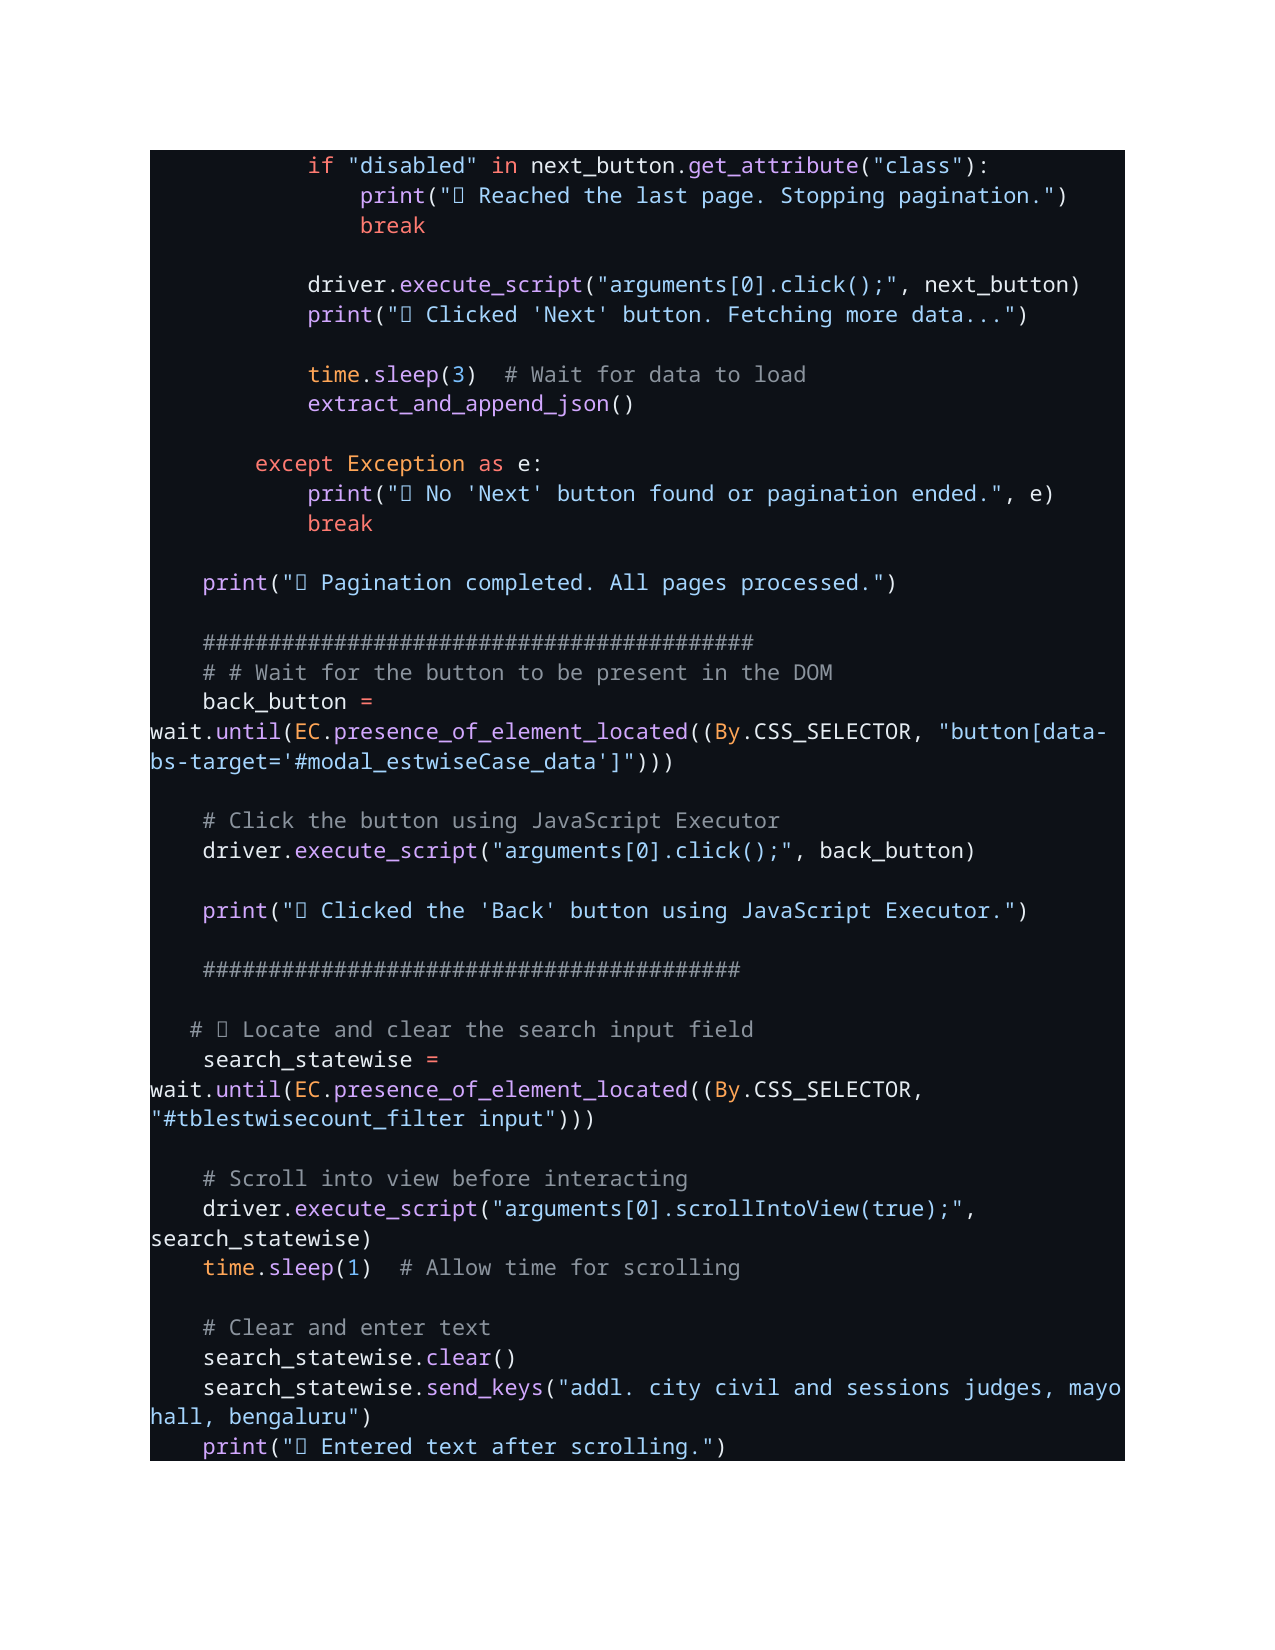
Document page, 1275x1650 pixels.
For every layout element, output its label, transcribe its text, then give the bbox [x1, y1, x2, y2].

text # Scroll into view before interacting [150, 1163, 1125, 1193]
text time.sleep(1) # Allow time for scrolling [150, 1252, 1125, 1282]
text extract_and_append_json() [150, 388, 1125, 418]
text search_statewise = wait.until(EC.presence_of_element_located((By.CSS_SELECTOR, "#tblestwisecount_filter input"))) [150, 1044, 1125, 1133]
text ########################################## [150, 627, 1125, 656]
text back_button = wait.until(EC.presence_of_element_located((By.CSS_SELECTOR, "button[data-bs-target='#modal_estwiseCase_data']"))) [150, 686, 1125, 776]
text # ✅ Locate and clear the search input field [150, 1014, 1125, 1044]
text print("✅ Clicked the 'Back' button using JavaScript Executor.") [150, 895, 1125, 924]
text driver.execute_script("arguments[0].click();", next_button) [150, 269, 1125, 299]
text if "disabled" in next_button.get_attribute("class"): [150, 150, 1125, 180]
text print("✅ Reached the last page. Stopping pagination.") [150, 180, 1125, 209]
text print("✅ Pagination completed. All pages processed.") [150, 567, 1125, 597]
text # Click the button using JavaScript Executor [150, 805, 1125, 835]
text ######################################### [150, 954, 1125, 984]
text except Exception as e: [150, 448, 1125, 478]
text # # Wait for the button to be present in the DOM [150, 656, 1125, 686]
text driver.execute_script("arguments[0].scrollIntoView(true);", search_statewise) [150, 1193, 1125, 1252]
text search_statewise.send_keys("addl. city civil and sessions judges, mayo hall, bengaluru") [150, 1371, 1125, 1431]
text print("✅ Clicked 'Next' button. Fetching more data...") [150, 299, 1125, 329]
text break [150, 507, 1125, 537]
text break [150, 209, 1125, 239]
text driver.execute_script("arguments[0].click();", back_button) [150, 835, 1125, 865]
text time.sleep(3) # Wait for data to load [150, 358, 1125, 388]
text # Clear and enter text [150, 1312, 1125, 1342]
text print("✅ Entered text after scrolling.") [150, 1431, 1125, 1461]
text search_statewise.clear() [150, 1342, 1125, 1371]
text print("❌ No 'Next' button found or pagination ended.", e) [150, 478, 1125, 507]
